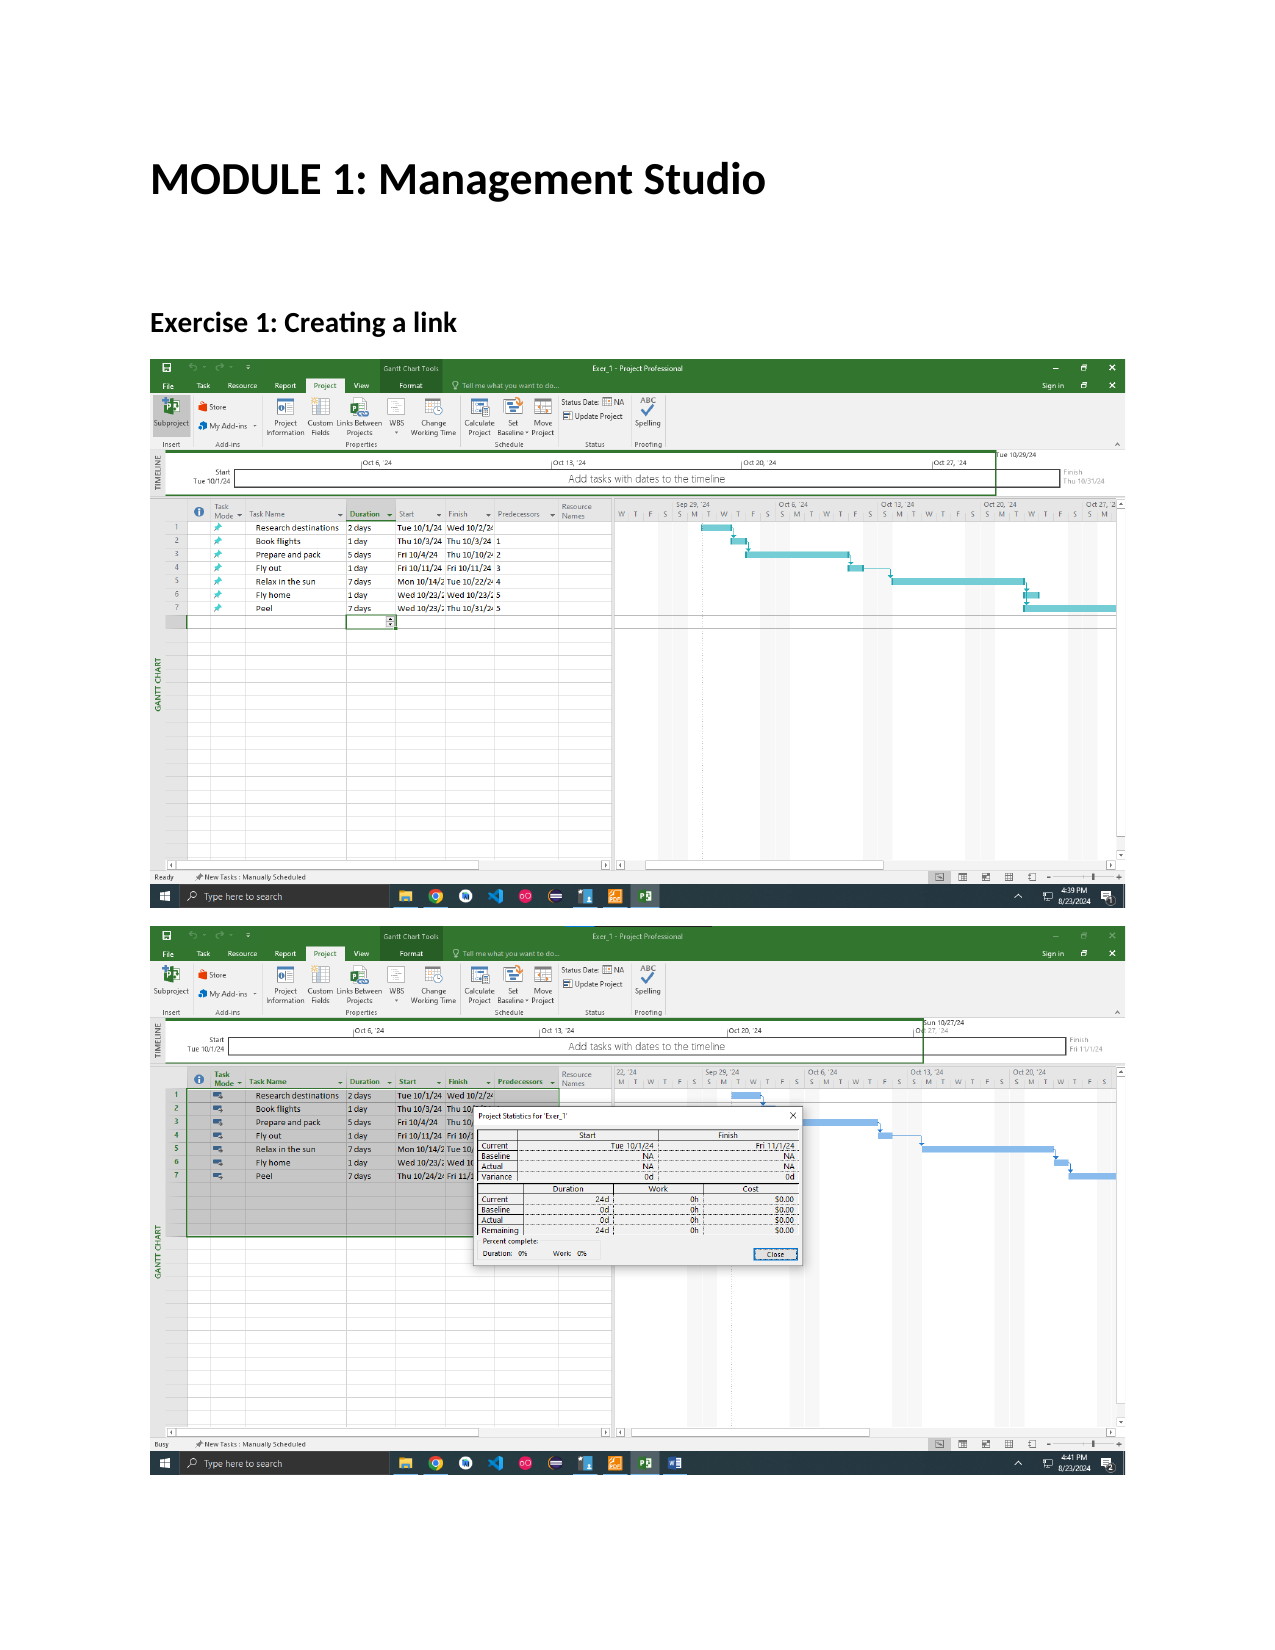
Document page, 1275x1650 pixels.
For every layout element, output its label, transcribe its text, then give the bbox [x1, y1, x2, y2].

text Exercise 1: Creating a link [150, 304, 1125, 339]
text MODULE 1: Management Studio [150, 150, 1125, 206]
picture [150, 359, 1125, 908]
picture [150, 926, 1125, 1475]
